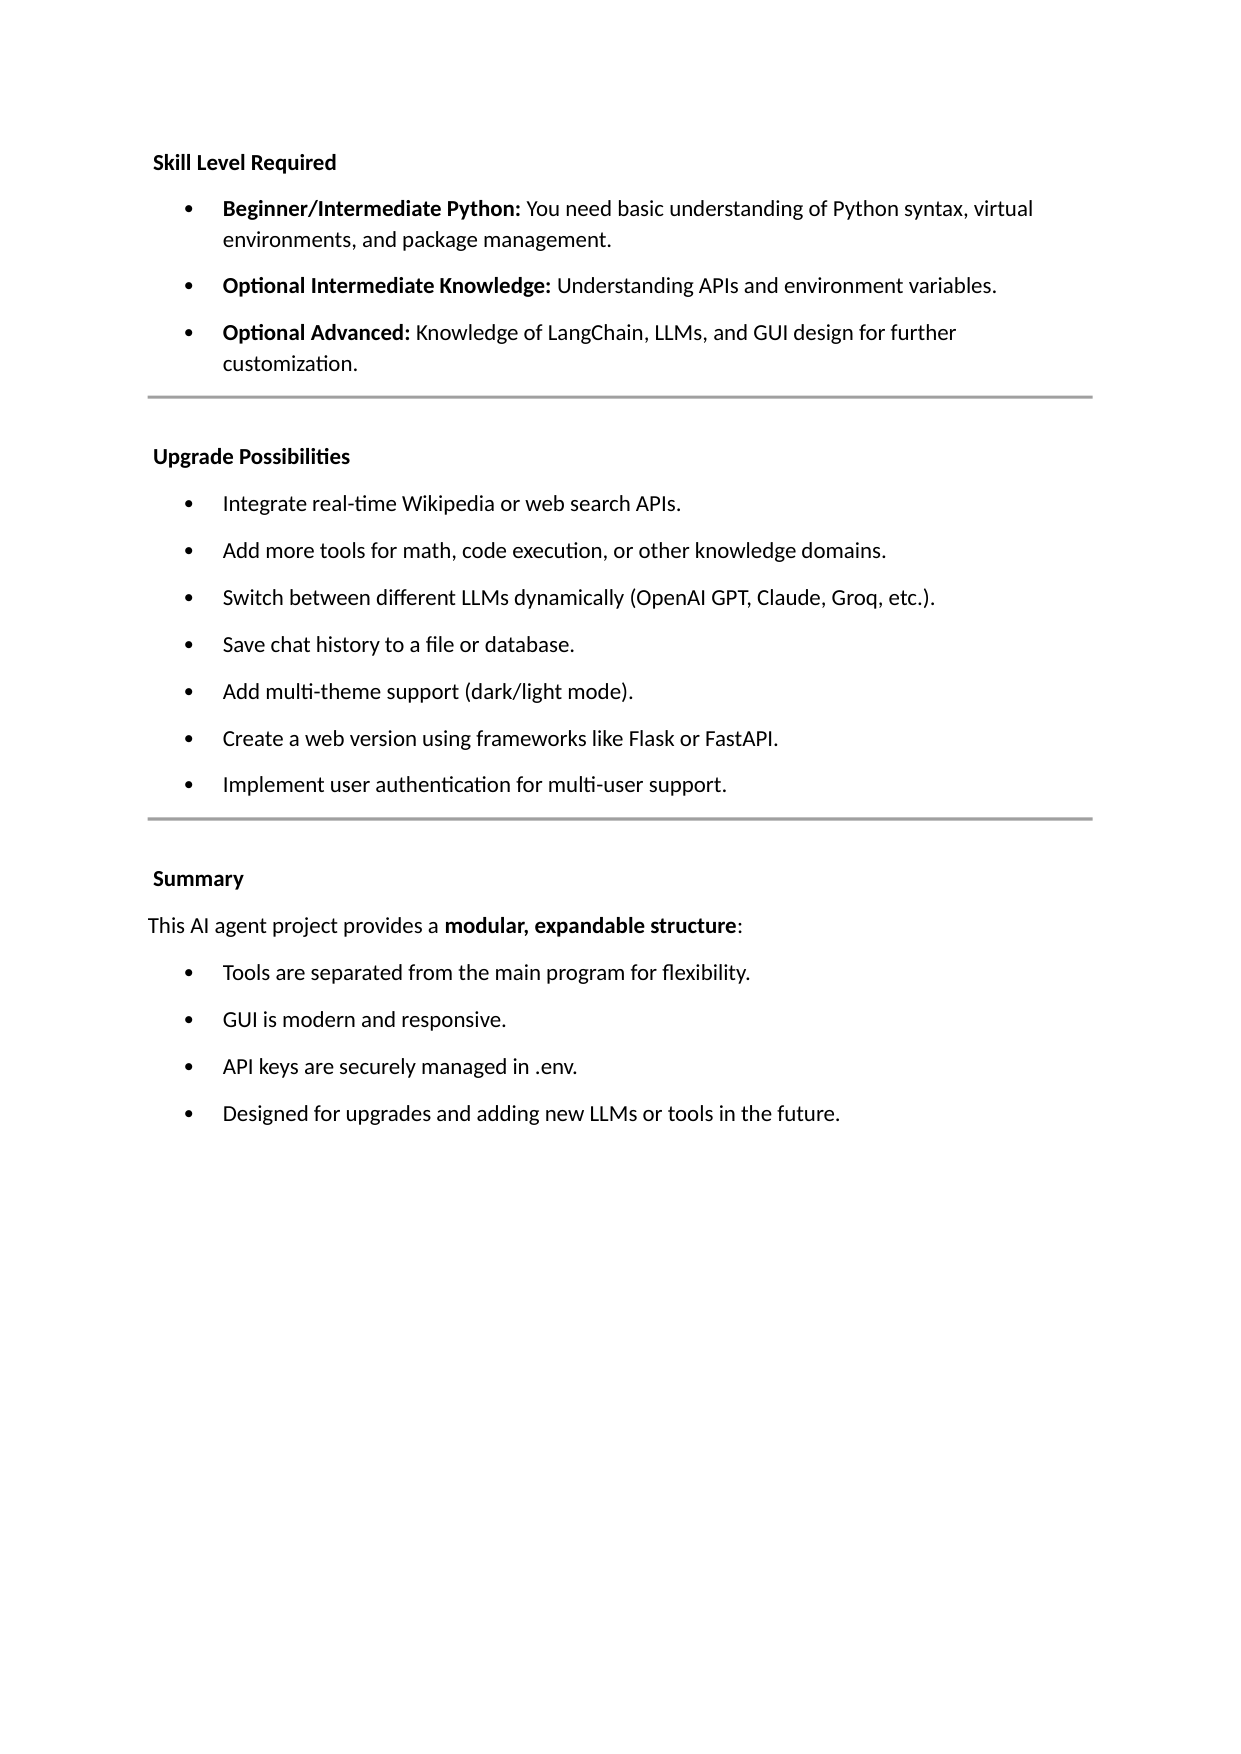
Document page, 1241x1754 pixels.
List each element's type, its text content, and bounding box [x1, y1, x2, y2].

list Implement user authentication for multi-user support. [185, 771, 1093, 798]
text Summary [148, 864, 1093, 892]
list Beginner/Intermediate Python: You need basic understanding of Python syntax, virtual environments, and package management. [185, 194, 1093, 253]
text Upgrade Possibilities [148, 442, 1093, 470]
list Switch between different LLMs dynamically (OpenAI GPT, Claude, Groq, etc.). [185, 583, 1093, 611]
text Skill Level Required [148, 148, 1093, 176]
list Add multi-theme support (dark/light mode). [185, 677, 1093, 705]
text This AI agent project provides a modular, expandable structure: [148, 911, 1093, 939]
list Tools are separated from the main program for flexibility. [185, 958, 1093, 986]
list Designed for upgrades and adding new LLMs or tools in the future. [185, 1099, 1093, 1127]
list Optional Intermediate Knowledge: Understanding APIs and environment variables. [185, 272, 1093, 299]
list Add more tools for math, code execution, or other knowledge domains. [185, 536, 1093, 564]
list API keys are securely managed in .env. [185, 1052, 1093, 1080]
list Integrate real-time Wikipedia or web search APIs. [185, 489, 1093, 517]
list Create a web version using frameworks like Flask or FastAPI. [185, 724, 1093, 752]
list Optional Advanced: Knowledge of LangChain, LLMs, and GUI design for further customization. [185, 318, 1093, 377]
list Save chat history to a file or database. [185, 630, 1093, 658]
list GUI is modern and responsive. [185, 1005, 1093, 1033]
